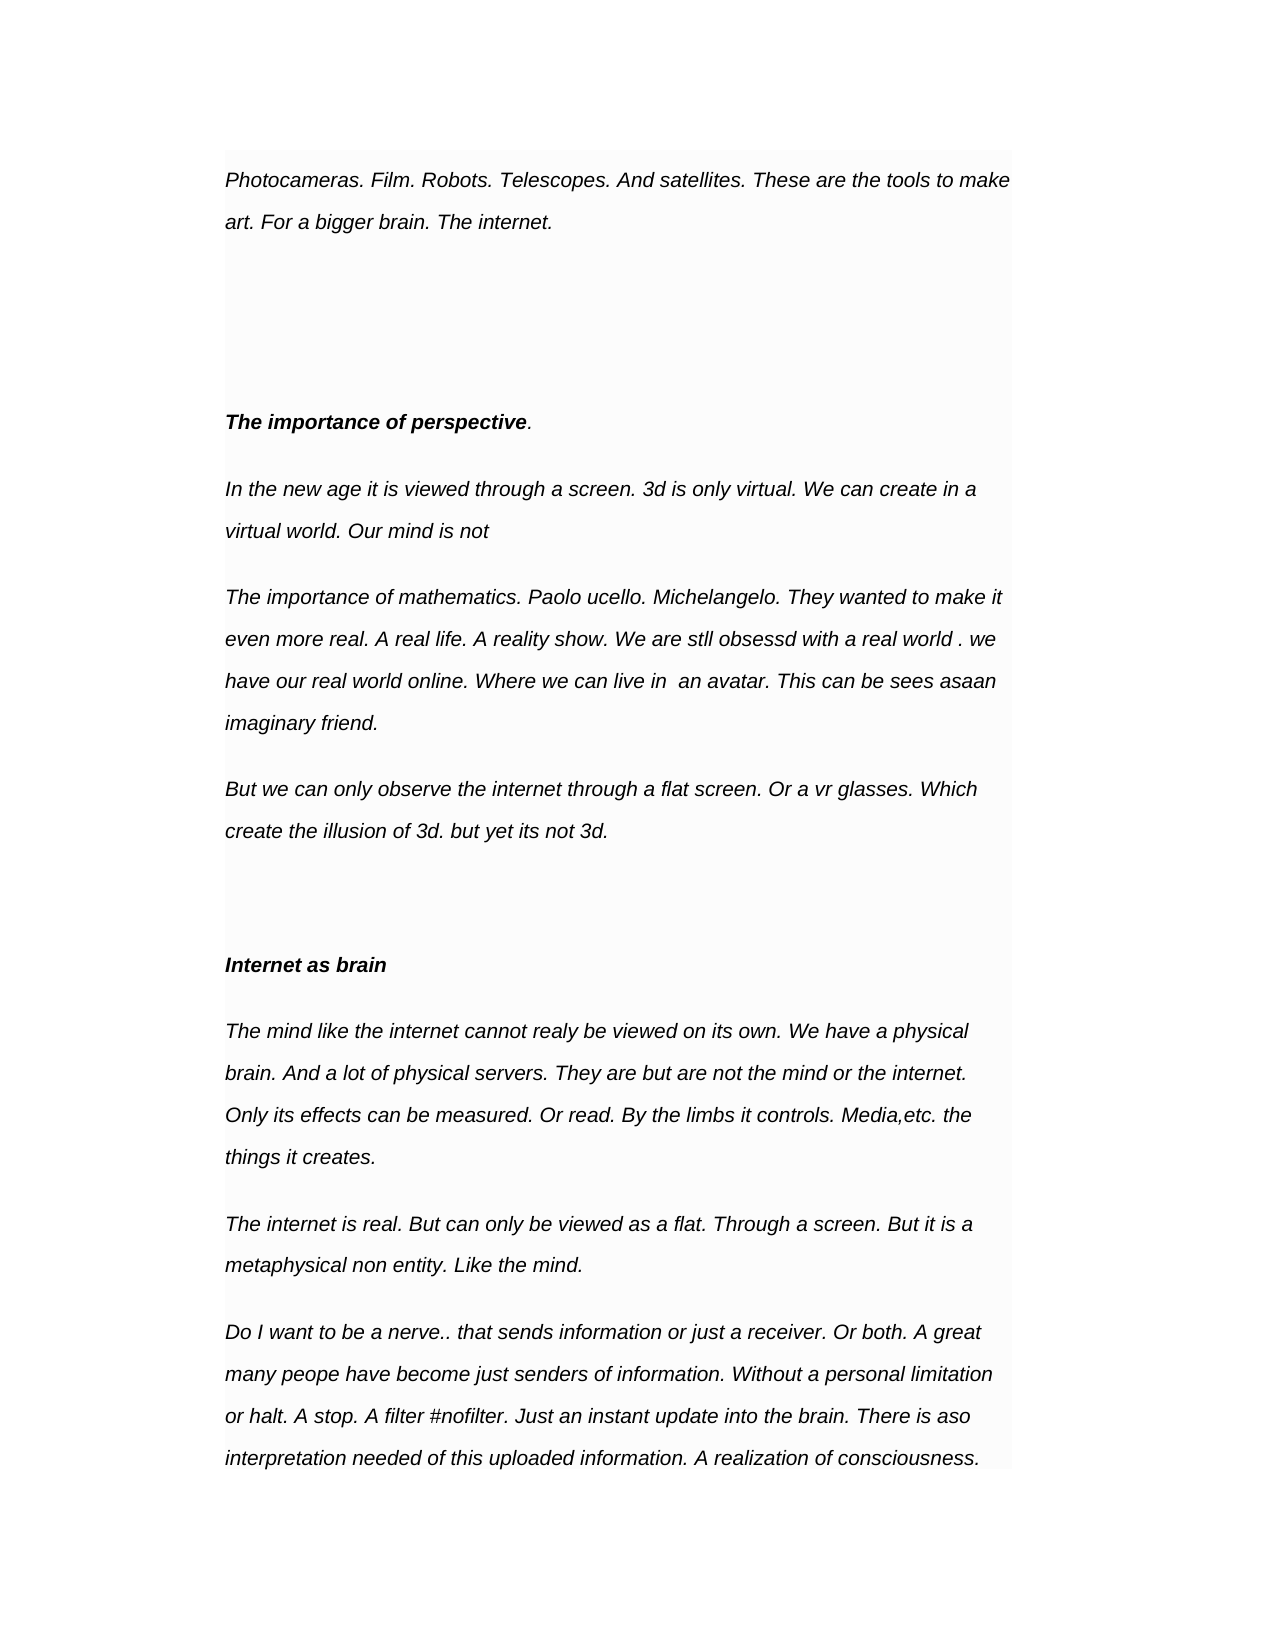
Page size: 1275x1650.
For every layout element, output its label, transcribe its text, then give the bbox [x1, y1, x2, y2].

text Internet as brain [225, 935, 1012, 977]
text The importance of perspective. [225, 392, 1012, 434]
text The internet is real. But can only be viewed as a flat. Through a screen. But it is a metaphysical non entity. Like the mind. [225, 1194, 1012, 1277]
text The mind like the internet cannot realy be viewed on its own. We have a physical brain. And a lot of physical servers. They are but are not the mind or the internet. Only its effects can be measured. Or read. By the limbs it controls. Media,etc. the things it creates. [225, 1002, 1012, 1169]
text The importance of mathematics. Paolo ucello. Michelangelo. They wanted to make it even more real. A real life. A reality show. We are stll obsessd with a real world . we have our real world online. Where we can live in an avatar. This can be sees asaan imaginary friend. [225, 567, 1012, 734]
text But we can only observe the internet through a flat screen. Or a vr glasses. Which create the illusion of 3d. but yet its not 3d. [225, 759, 1012, 843]
text In the new age it is viewed through a screen. 3d is only virtual. We can create in a virtual world. Our mind is not [225, 459, 1012, 542]
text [225, 1302, 1012, 1469]
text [225, 150, 1012, 233]
